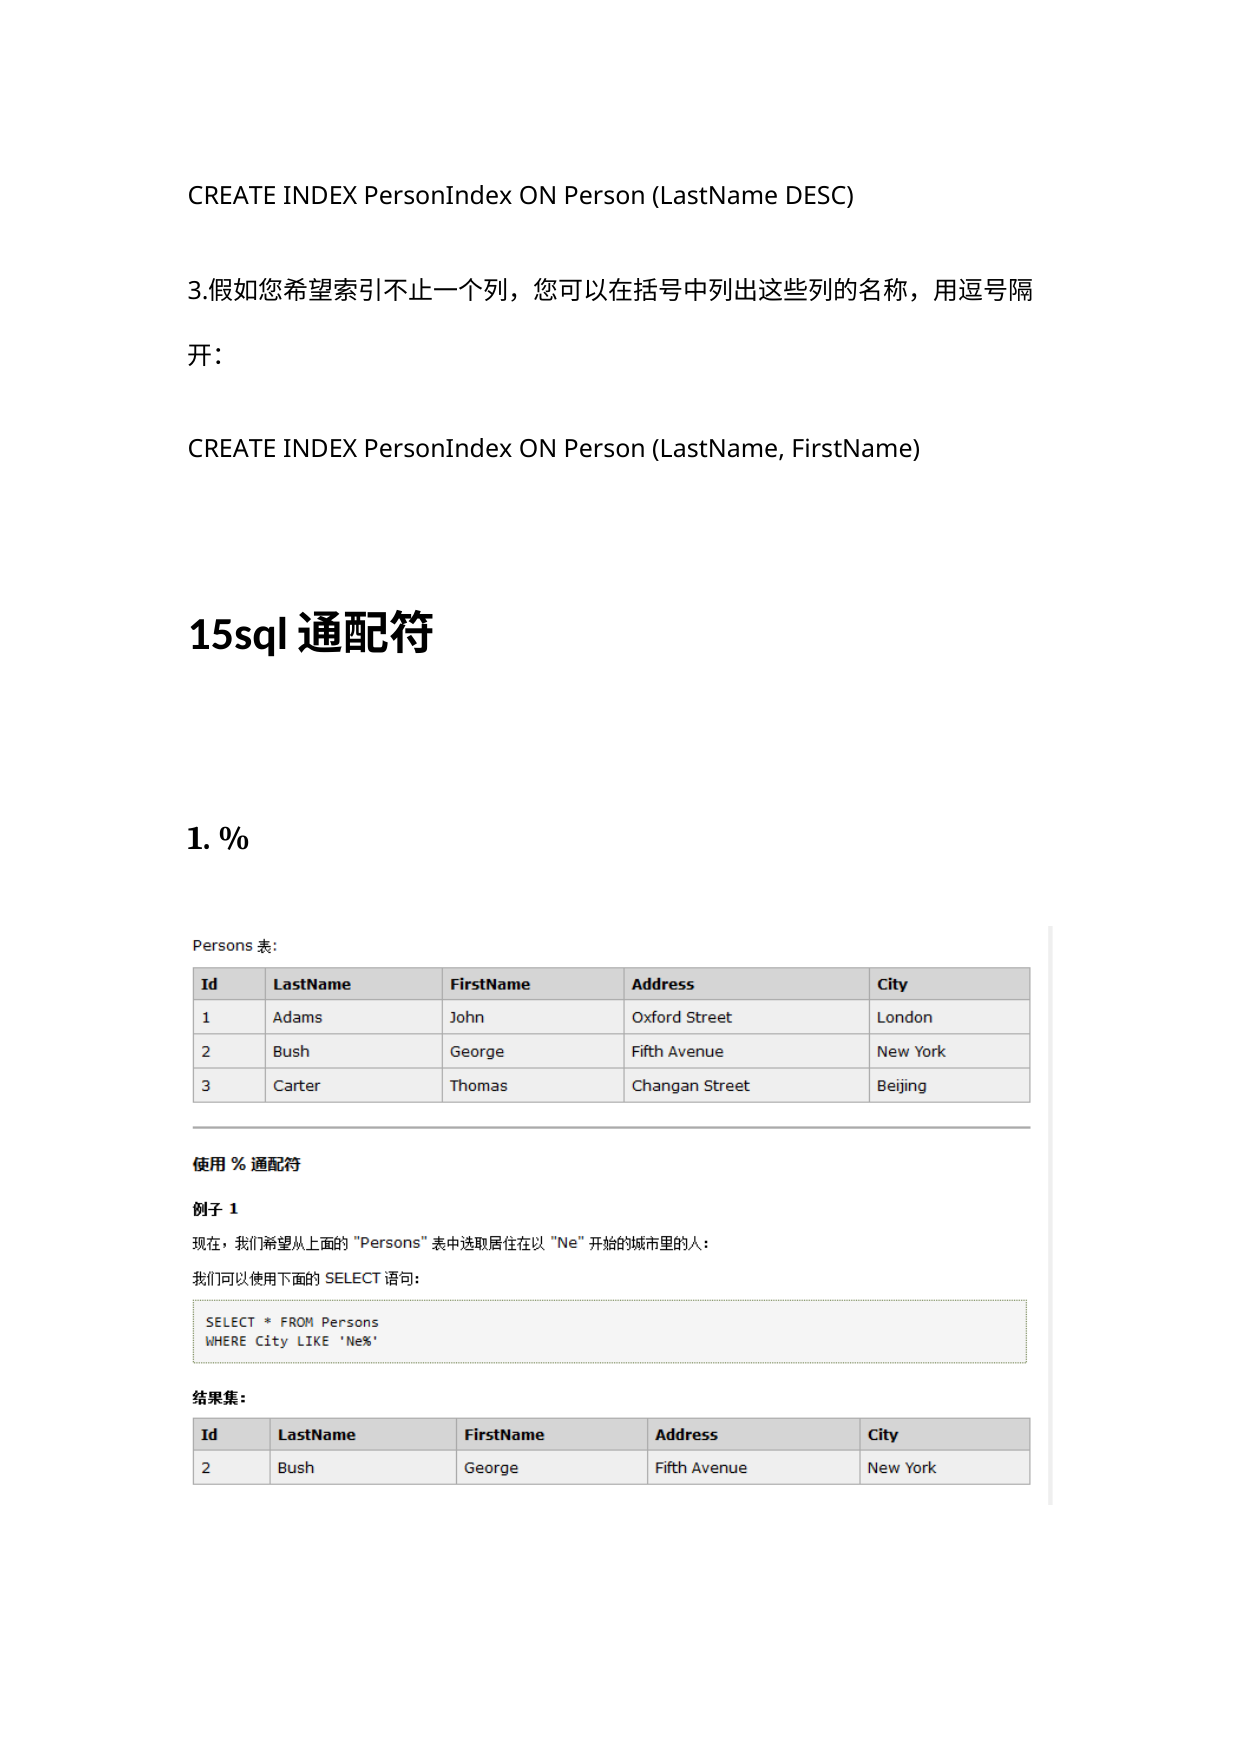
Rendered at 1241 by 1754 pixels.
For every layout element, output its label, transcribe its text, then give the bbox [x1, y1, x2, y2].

subtitle 15sql通配符 [187, 581, 1053, 678]
picture [187, 926, 1053, 1505]
text CREATE INDEX PersonIndex ON Person (LastName, FirstName) [187, 415, 1053, 480]
text 3.假如您希望索引不止一个列，您可以在括号中列出这些列的名称，用逗号隔开： [187, 256, 1053, 386]
text CREATE INDEX PersonIndex ON Person (LastName DESC) [187, 162, 1053, 227]
subtitle 1. % [187, 806, 1053, 871]
